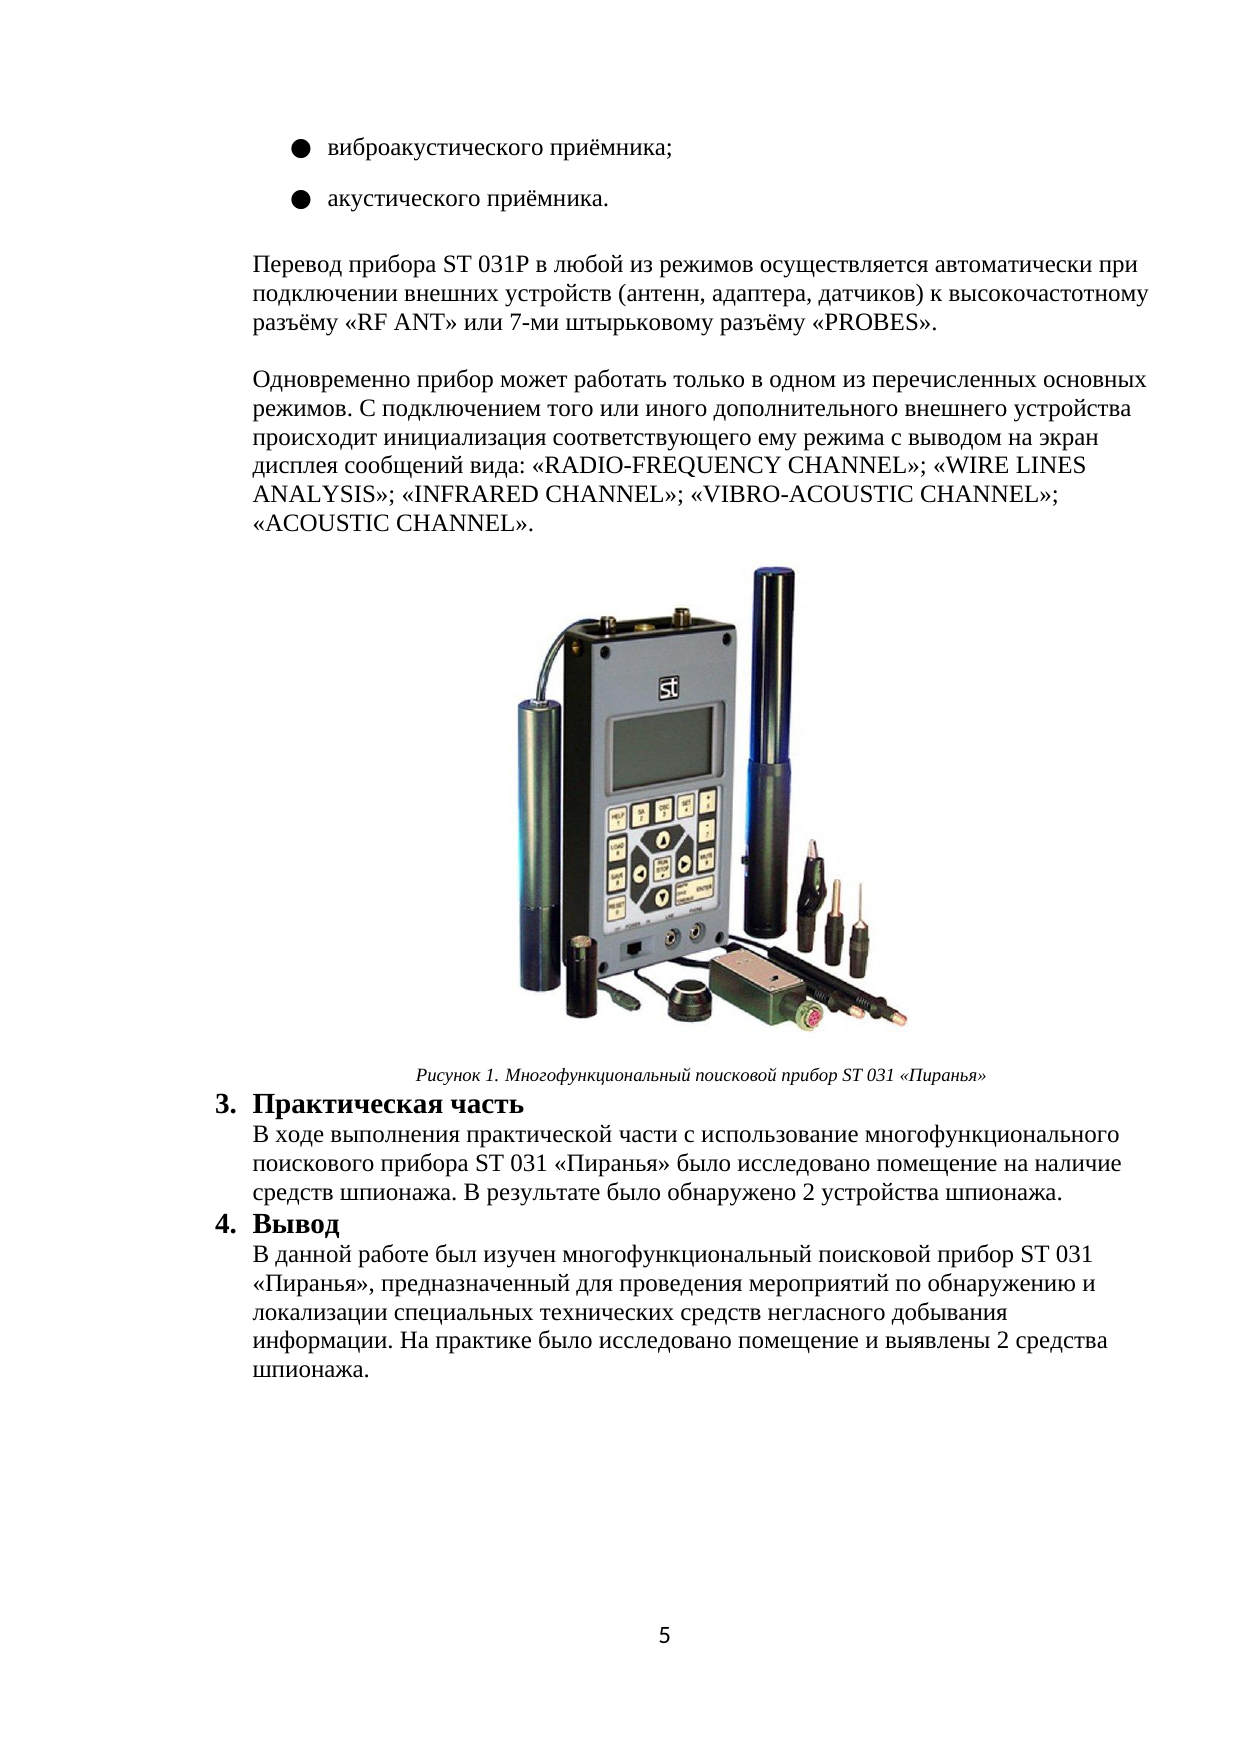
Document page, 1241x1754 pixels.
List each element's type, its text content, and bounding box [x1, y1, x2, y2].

list акустического приёмника. [290, 169, 1152, 221]
text В данной работе был изучен многофункциональный поисковой прибор ST 031 «Пиранья», предназначенный для проведения мероприятий по обнаружению и локализации специальных технических средств негласного добывания информации. На практике было исследовано помещение и выявлены 2 средства шпионажа. [252, 1239, 1152, 1383]
list Практическая часть [215, 1086, 1152, 1119]
list Вывод [215, 1206, 1152, 1239]
text Перевод прибора ST 031Р в любой из режимов осуществляется автоматически при подключении внешних устройств (антенн, адаптера, датчиков) к высокочастотному разъёму «RF ANT» или 7-ми штырьковому разъёму «PROBES». [252, 249, 1152, 336]
text В ходе выполнения практической части с использование многофункционального поискового прибора ST 031 «Пиранья» было исследовано помещение на наличие средств шпионажа. В результате было обнаружено 2 устройства шпионажа. [252, 1119, 1152, 1206]
text Рисунок 1. Многофункциональный поисковой прибор ST 031 «Пиранья» [252, 1064, 1152, 1086]
text Одновременно прибор может работать только в одном из перечисленных основных режимов. С подключением того или иного дополнительного внешнего устройства происходит инициализация соответствующего ему режима с выводом на экран дисплея сообщений вида: «RADIO-FREQUENCY CHANNEL»; «WIRE LINES ANALYSIS»; «INFRARED CHANNEL»; «VIBRO-ACOUSTIC CHANNEL»; «ACOUSTIC CHANNEL». [252, 364, 1152, 537]
list виброакустического приёмника; [290, 118, 1152, 169]
picture [438, 536, 966, 1065]
